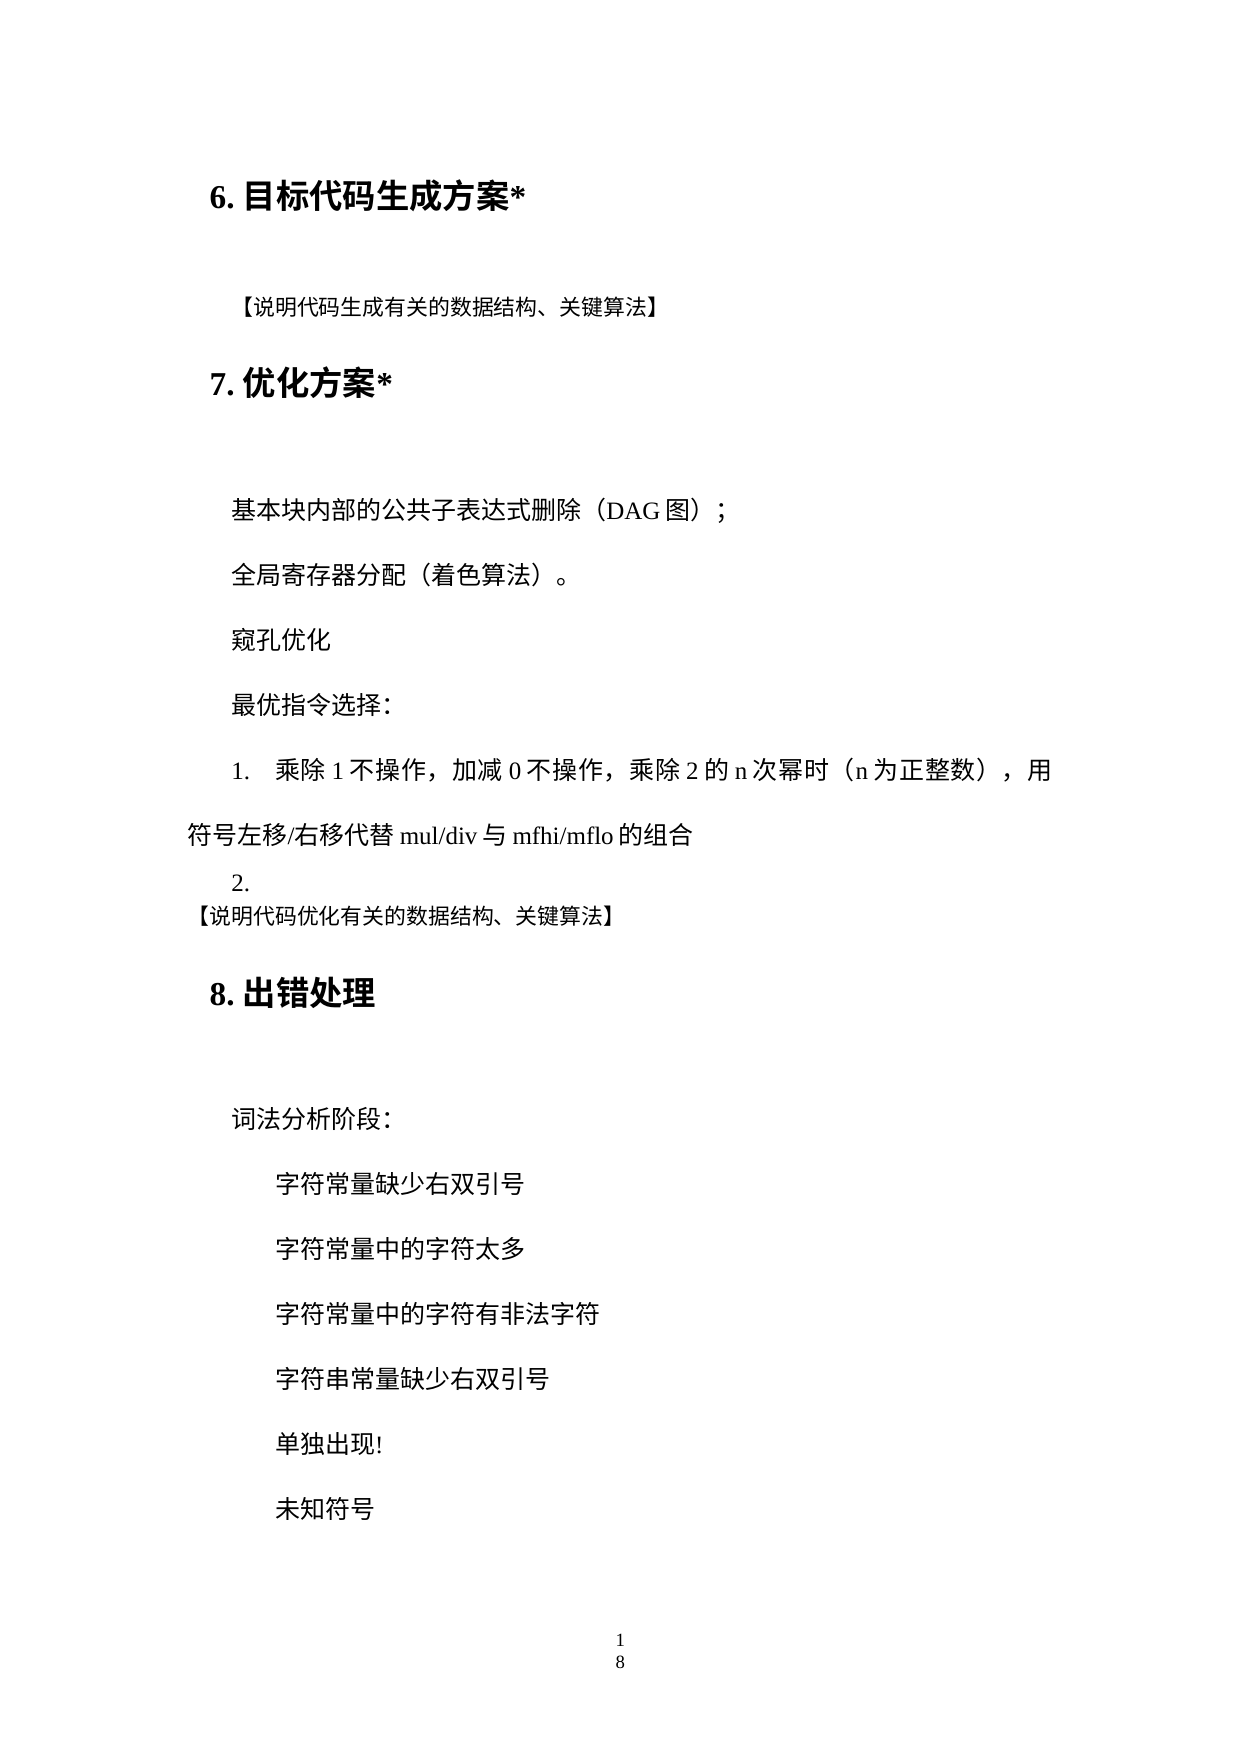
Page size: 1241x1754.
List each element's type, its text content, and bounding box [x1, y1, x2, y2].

text 字符串常量缺少右双引号 [231, 1345, 1053, 1410]
text 【说明代码优化有关的数据结构、关键算法】 [187, 898, 1053, 931]
text 基本块内部的公共子表达式删除（DAG图）； [187, 476, 1053, 541]
text 词法分析阶段： 字符常量缺少右双引号 [187, 1085, 1053, 1215]
list 乘除1不操作，加减0不操作，乘除2的n次幂时（n为正整数），用符号左移/右移代替mul/div与mfhi/mflo的组合 [187, 736, 1053, 866]
subtitle 8. 出错处理 [209, 958, 1053, 1023]
subtitle 7. 优化方案* [209, 349, 1053, 414]
text 字符常量中的字符太多 [231, 1215, 1053, 1280]
text 最优指令选择： [187, 671, 1053, 736]
text 【说明代码生成有关的数据结构、关键算法】 [187, 289, 1053, 322]
text 字符常量中的字符有非法字符 [231, 1280, 1053, 1345]
text 未知符号 [231, 1475, 1053, 1540]
text 窥孔优化 [187, 606, 1053, 671]
text 全局寄存器分配（着色算法）。 [187, 541, 1053, 606]
text 单独出现! [231, 1410, 1053, 1475]
subtitle 6. 目标代码生成方案* [209, 162, 1053, 227]
